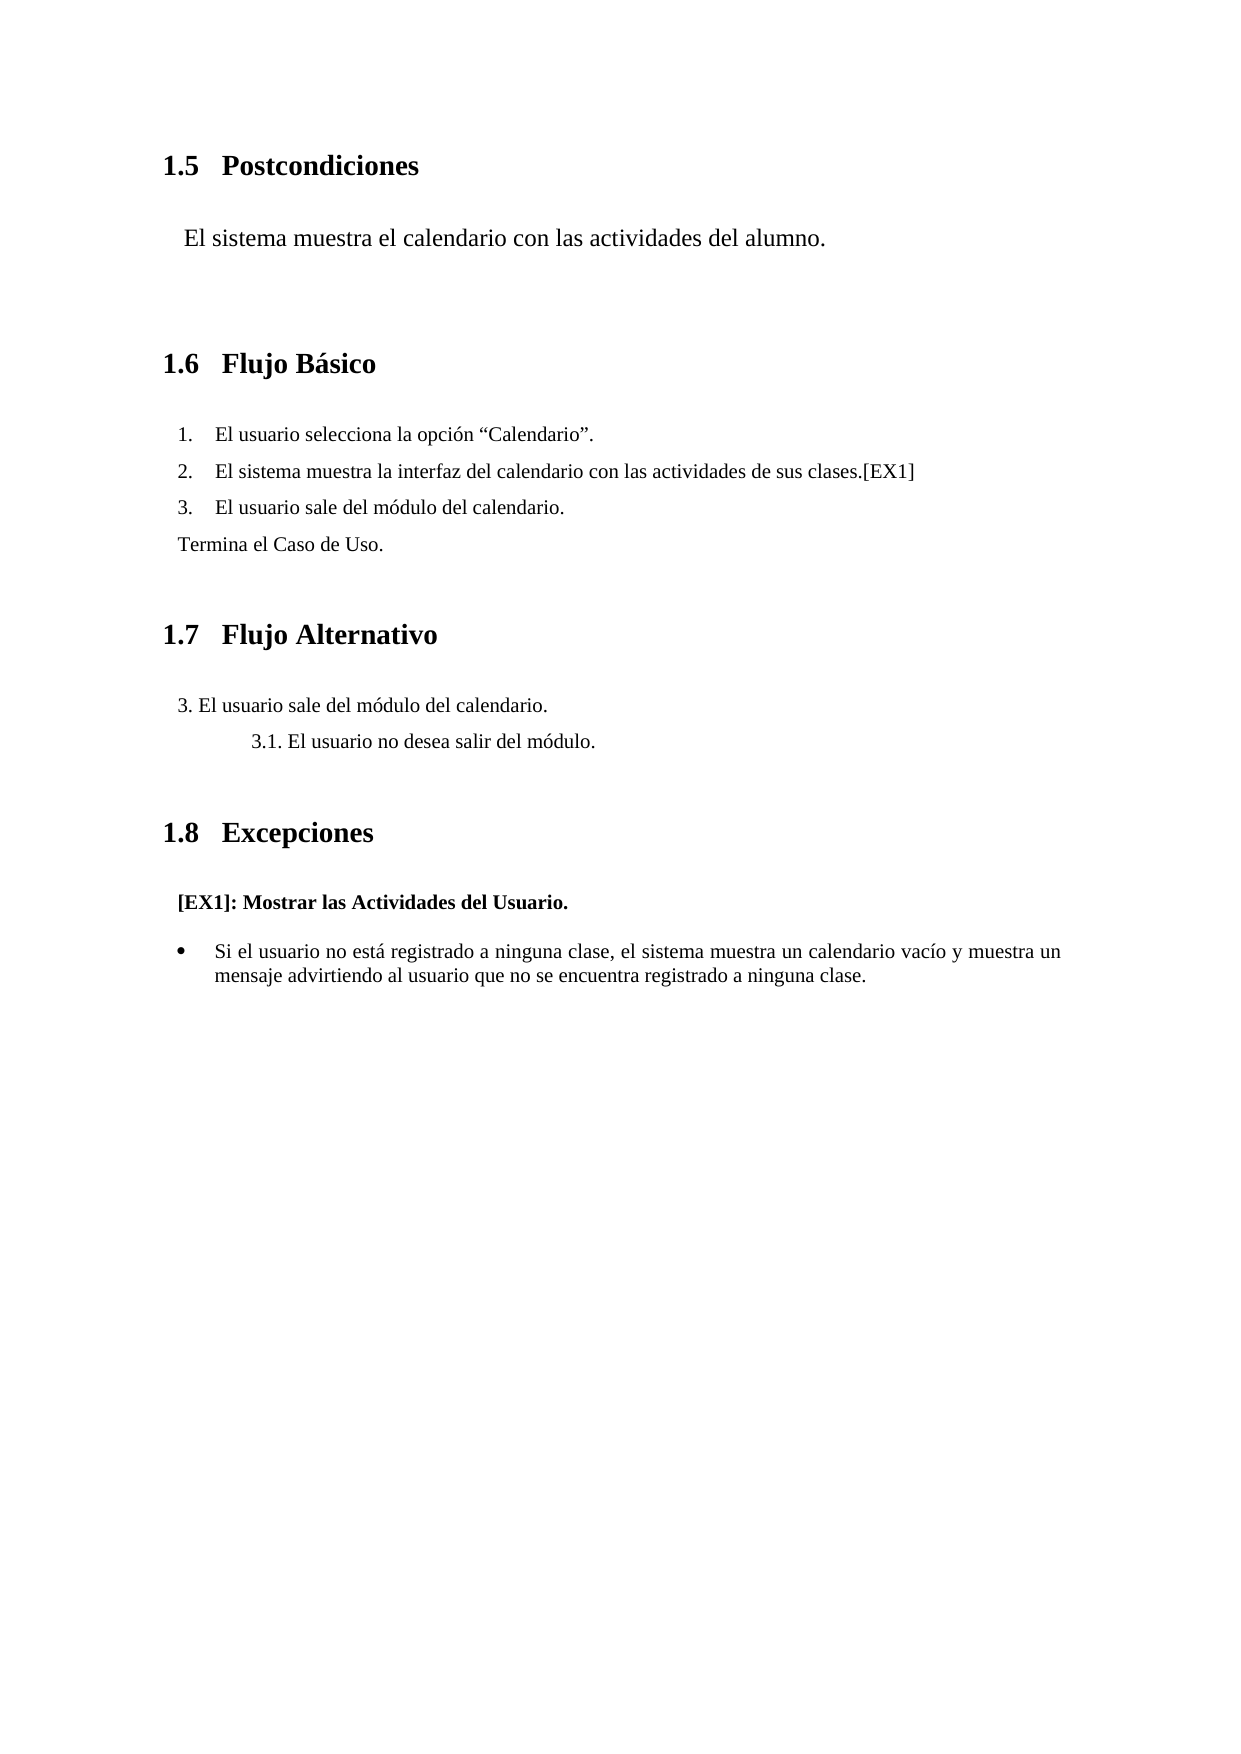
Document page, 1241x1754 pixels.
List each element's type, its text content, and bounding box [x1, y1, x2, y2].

subtitle Flujo Alternativo [162, 617, 1063, 651]
subtitle Flujo Básico [162, 347, 1063, 380]
list El usuario selecciona la opción “Calendario”. [177, 422, 1063, 446]
subtitle Excepciones [162, 815, 1063, 848]
list El sistema muestra la interfaz del calendario con las actividades de sus clases.[EX1] [177, 458, 1063, 483]
subtitle Postcondiciones [162, 148, 1063, 181]
text Termina el Caso de Uso. [177, 532, 1063, 556]
text 3.1. El usuario no desea salir del módulo. [177, 729, 1063, 753]
list El usuario sale del módulo del calendario. [177, 495, 1063, 519]
text 3. El usuario sale del módulo del calendario. [177, 693, 1063, 717]
text El sistema muestra el calendario con las actividades del alumno. [177, 223, 1063, 252]
text [EX1]: Mostrar las Actividades del Usuario. [177, 890, 1063, 914]
list Si el usuario no está registrado a ninguna clase, el sistema muestra un calendario vacío y muestra un mensaje advirtiendo al usuario que no se encuentra registrado a ninguna clase. [177, 939, 1063, 987]
